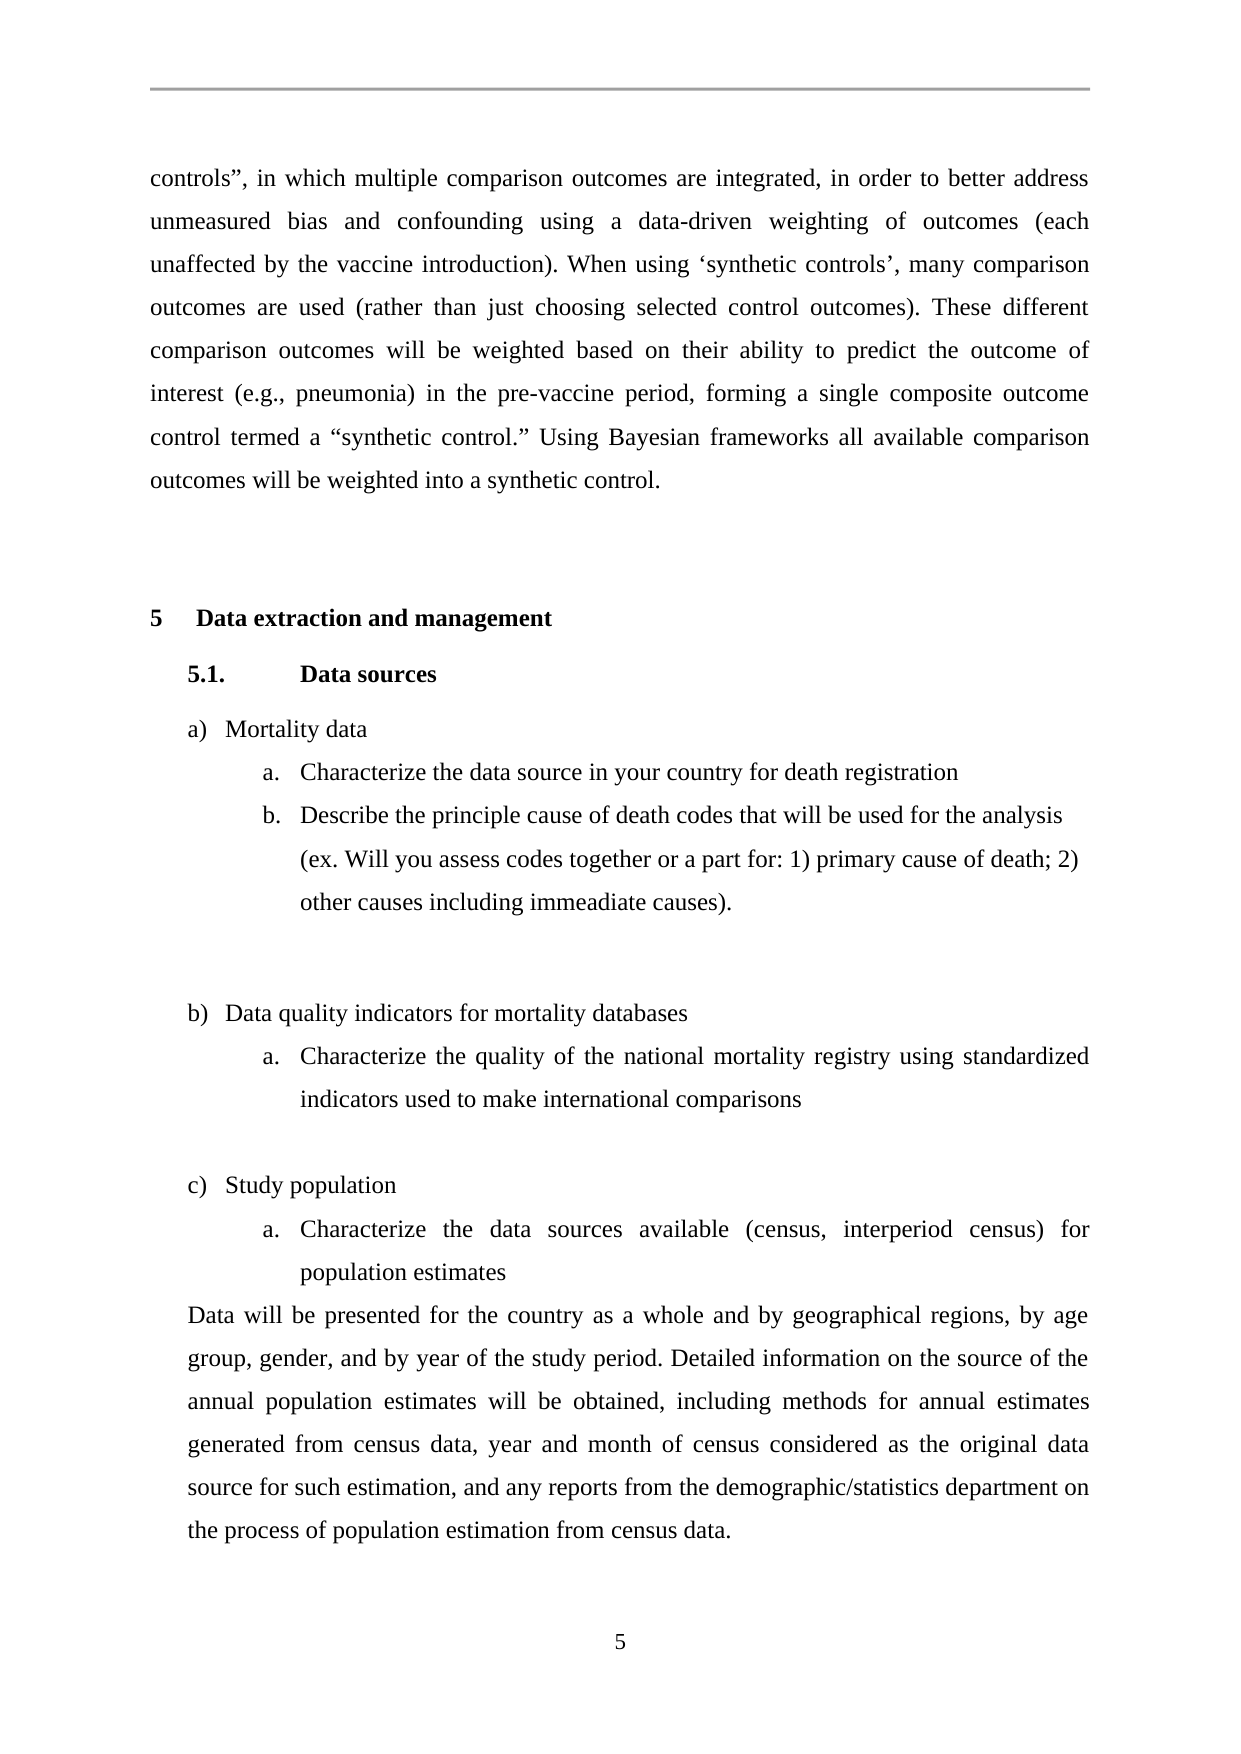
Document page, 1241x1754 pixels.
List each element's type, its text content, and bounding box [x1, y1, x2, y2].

list Study population [187, 1171, 1090, 1199]
list Characterize the quality of the national mortality registry using standardized indicators used to make international comparisons [262, 1041, 1090, 1113]
text Data will be presented for the country as a whole and by geographical regions, by age group, gender, and by year of the study period. Detailed information on the source of the annual population estimates will be obtained, including methods for annual estimates generated from census data, year and month of census considered as the original data source for such estimation, and any reports from the demographic/statistics department on the process of population estimation from census data. [187, 1300, 1090, 1544]
subtitle Data sources [187, 659, 1090, 687]
list Characterize the data source in your country for death registration [262, 757, 1090, 786]
list Mortality data [187, 714, 1090, 743]
list Describe the principle cause of death codes that will be used for the analysis (ex. Will you assess codes together or a part for: 1) primary cause of death; 2) other causes including immeadiate causes). [262, 801, 1090, 916]
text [150, 163, 1090, 493]
list Characterize the data sources available (census, interperiod census) for population estimates [262, 1214, 1090, 1286]
subtitle Data extraction and management [150, 603, 1090, 632]
list Data quality indicators for mortality databases [187, 998, 1090, 1027]
